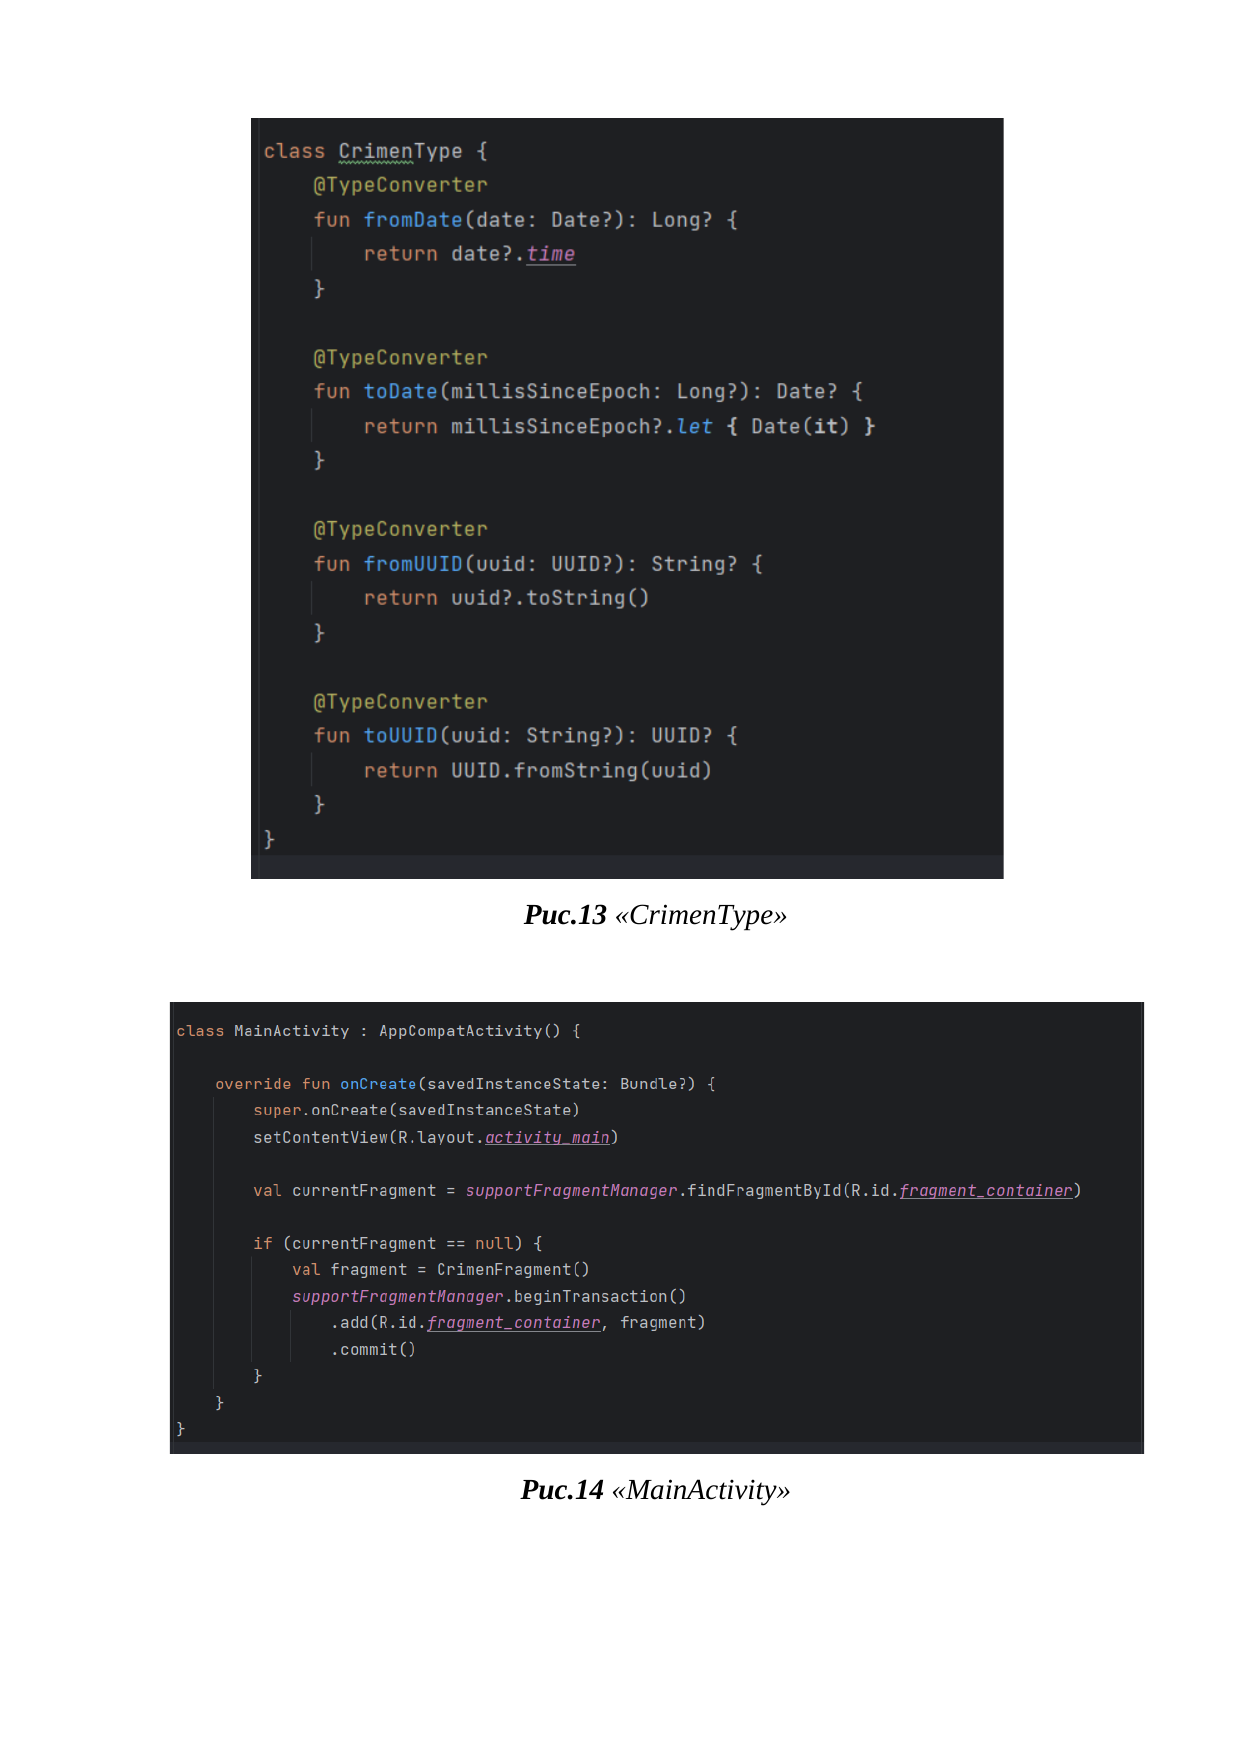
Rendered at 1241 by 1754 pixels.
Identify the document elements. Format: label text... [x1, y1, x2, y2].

text Рис.13 «CrimenType» [162, 897, 1152, 931]
text Рис.14 «MainActivity» [162, 1472, 1152, 1506]
picture [251, 118, 1004, 879]
picture [169, 1002, 1145, 1454]
